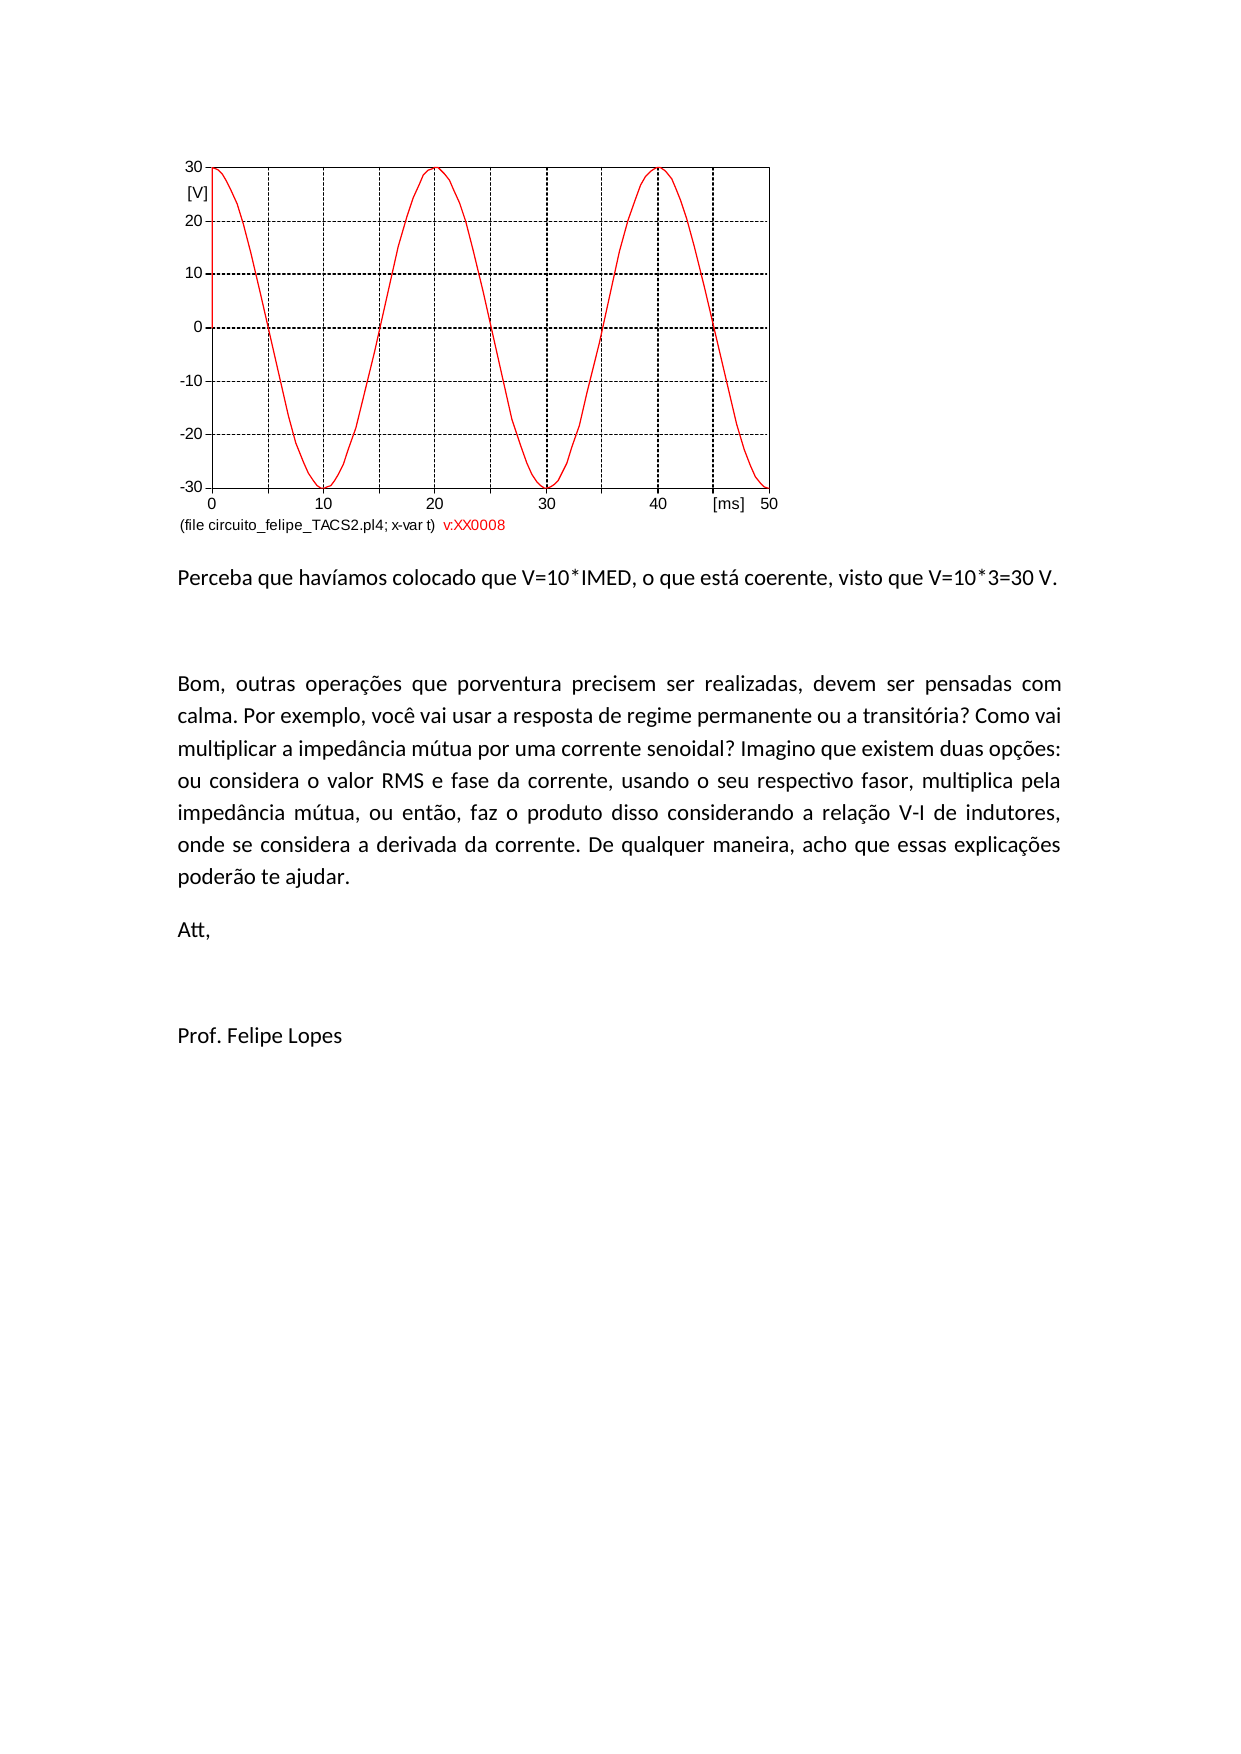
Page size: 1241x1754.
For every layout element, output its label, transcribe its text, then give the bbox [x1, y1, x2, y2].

text Prof. Felipe Lopes [177, 1021, 1063, 1049]
text Perceba que havíamos colocado que V=10*IMED, o que está coerente, visto que V=10*3=30 V. [177, 563, 1063, 591]
text Bom, outras operações que porventura precisem ser realizadas, devem ser pensadas com calma. Por exemplo, você vai usar a resposta de regime permanente ou a transitória? Como vai multiplicar a impedância mútua por uma corrente senoidal? Imagino que existem duas opções: ou considera o valor RMS e fase da corrente, usando o seu respectivo fasor, multiplica pela impedância mútua, ou então, faz o produto disso considerando a relação V-I de indutores, onde se considera a derivada da corrente. De qualquer maneira, acho que essas explicações poderão te ajudar. [177, 669, 1063, 890]
text Att, [177, 915, 1063, 943]
